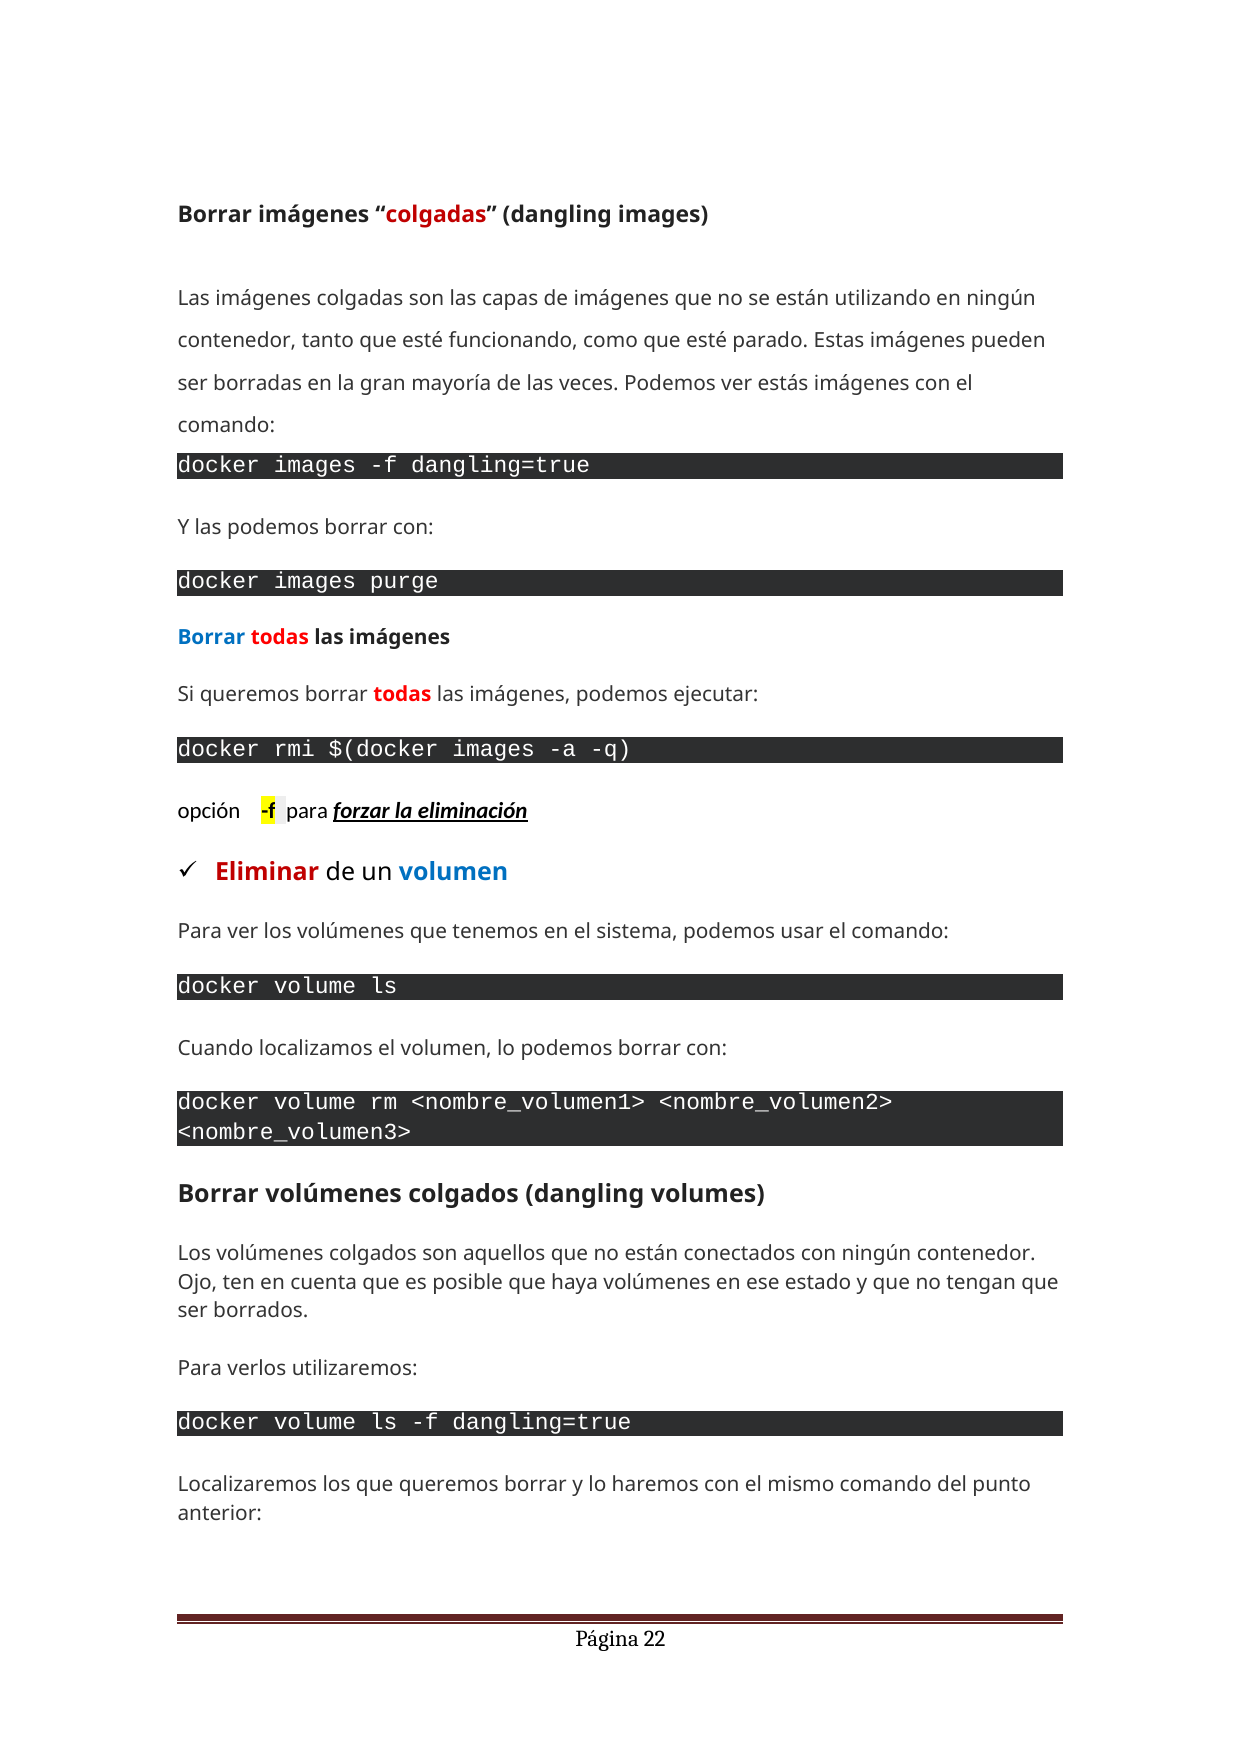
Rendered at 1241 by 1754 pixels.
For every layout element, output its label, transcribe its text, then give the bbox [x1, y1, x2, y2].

text Para ver los volúmenes que tenemos en el sistema, podemos usar el comando: [177, 916, 1063, 945]
subtitle Borrar imágenes “colgadas” (dangling images) [177, 198, 1063, 230]
text docker volume rm <nombre_volumen1> <nombre_volumen2> <nombre_volumen3> [177, 1091, 1063, 1146]
text Para verlos utilizaremos: [177, 1353, 1063, 1381]
text Los volúmenes colgados son aquellos que no están conectados con ningún contenedor. Ojo, ten en cuenta que es posible que haya volúmenes en ese estado y que no tengan que ser borrados. [177, 1238, 1063, 1324]
text Si queremos borrar todas las imágenes, podemos ejecutar: [177, 679, 1063, 708]
text docker images -f dangling=true [177, 453, 1063, 479]
text opción -f para forzar la eliminación [286, 796, 1063, 824]
subtitle Eliminar de un volumen [177, 853, 1063, 887]
text Cuando localizamos el volumen, lo podemos borrar con: [177, 1033, 1063, 1061]
text opción -f para forzar la eliminación [177, 796, 261, 824]
text docker volume ls [177, 974, 1063, 1000]
text Las imágenes colgadas son las capas de imágenes que no se están utilizando en ningún contenedor, tanto que esté funcionando, como que esté parado. Estas imágenes pueden ser borradas en la gran mayoría de las veces. Podemos ver estás imágenes con el comando: [177, 283, 1063, 439]
text Y las podemos borrar con: [177, 512, 1063, 541]
text docker rmi $(docker images -a -q) [177, 737, 1063, 763]
subtitle Borrar todas las imágenes [177, 620, 1063, 650]
text docker images purge [177, 570, 1063, 596]
text Localizaremos los que queremos borrar y lo haremos con el mismo comando del punto anterior: [177, 1469, 1063, 1526]
subtitle Borrar volúmenes colgados (dangling volumes) [177, 1175, 1063, 1209]
text docker volume ls -f dangling=true [177, 1411, 1063, 1436]
